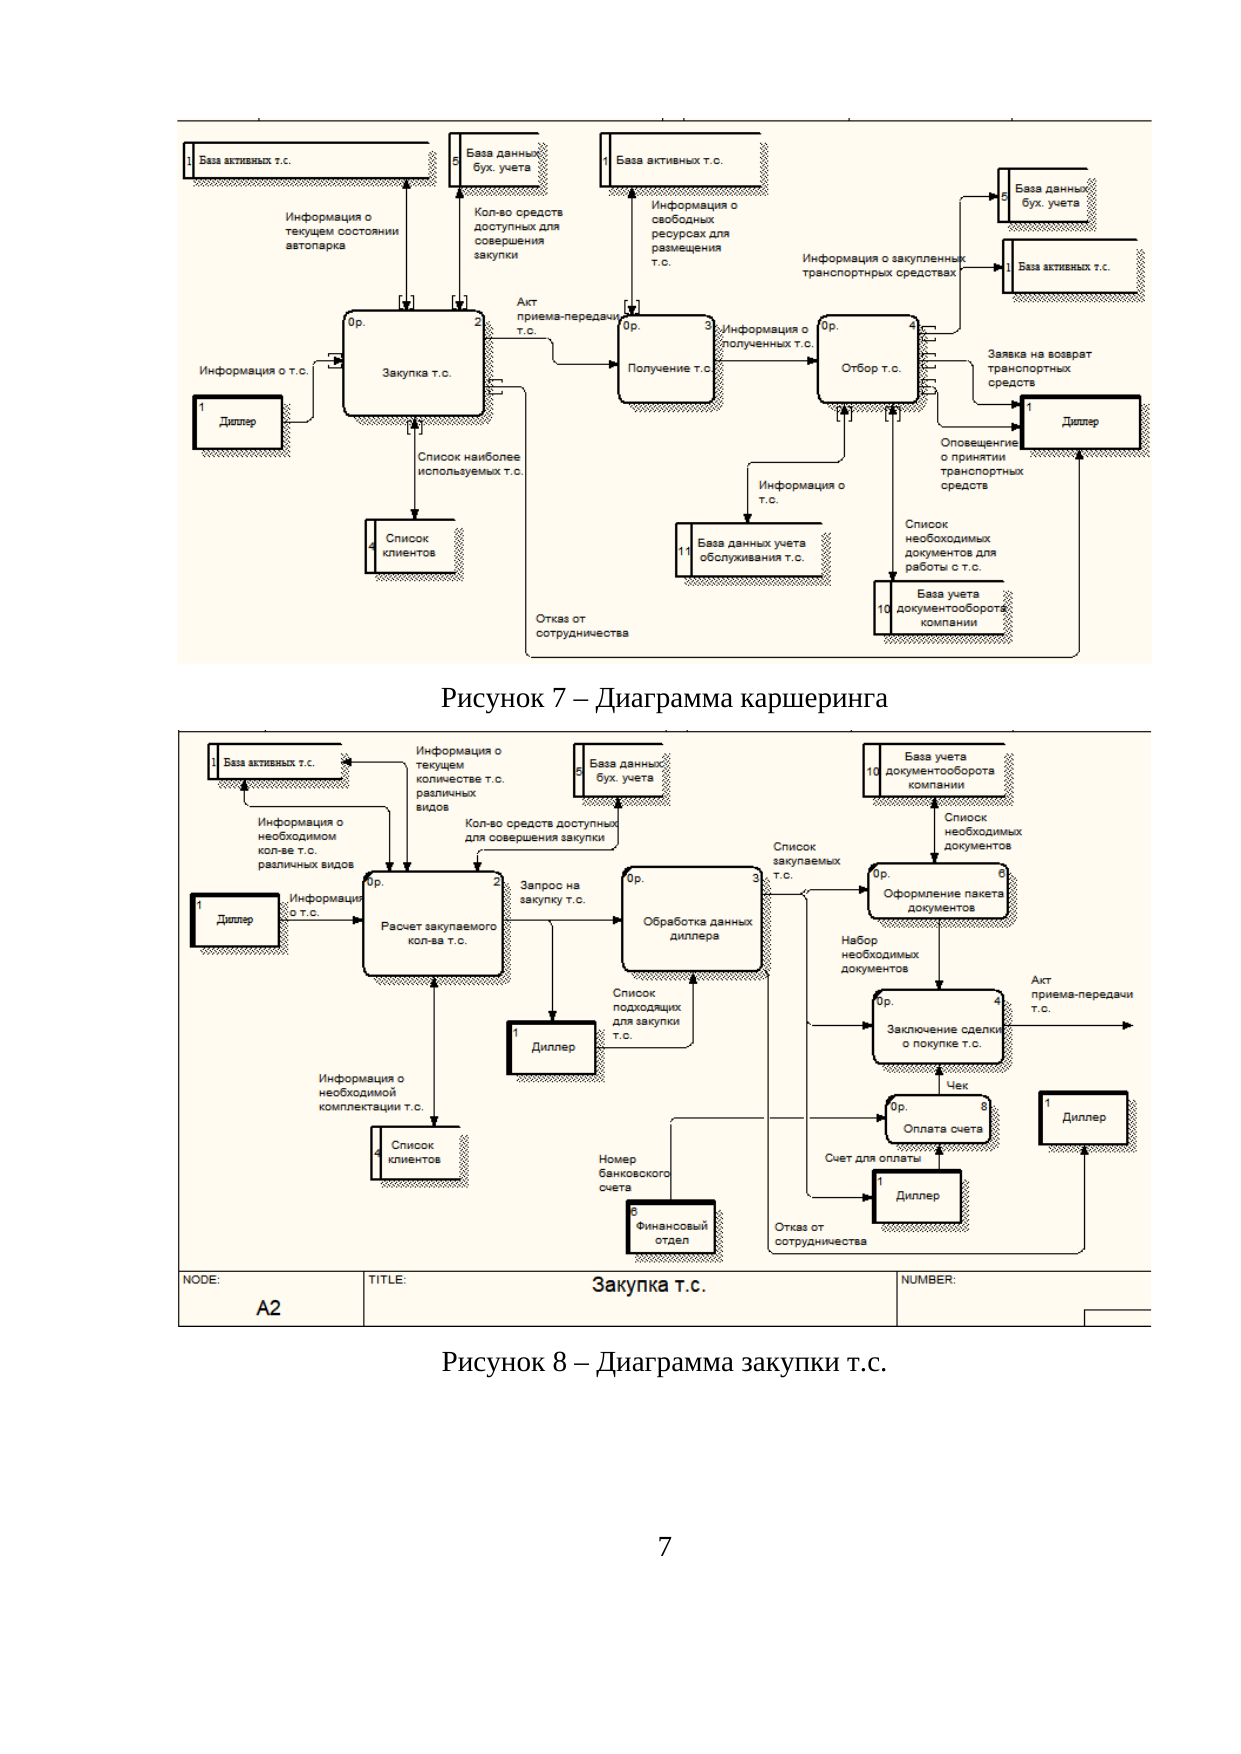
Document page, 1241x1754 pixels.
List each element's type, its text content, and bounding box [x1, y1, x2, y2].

picture [177, 118, 1152, 664]
picture [177, 730, 1152, 1327]
text Рисунок 8 – Диаграмма закупки т.с. [177, 1344, 1152, 1377]
text Рисунок 7 – Диаграмма каршеринга [177, 680, 1152, 713]
